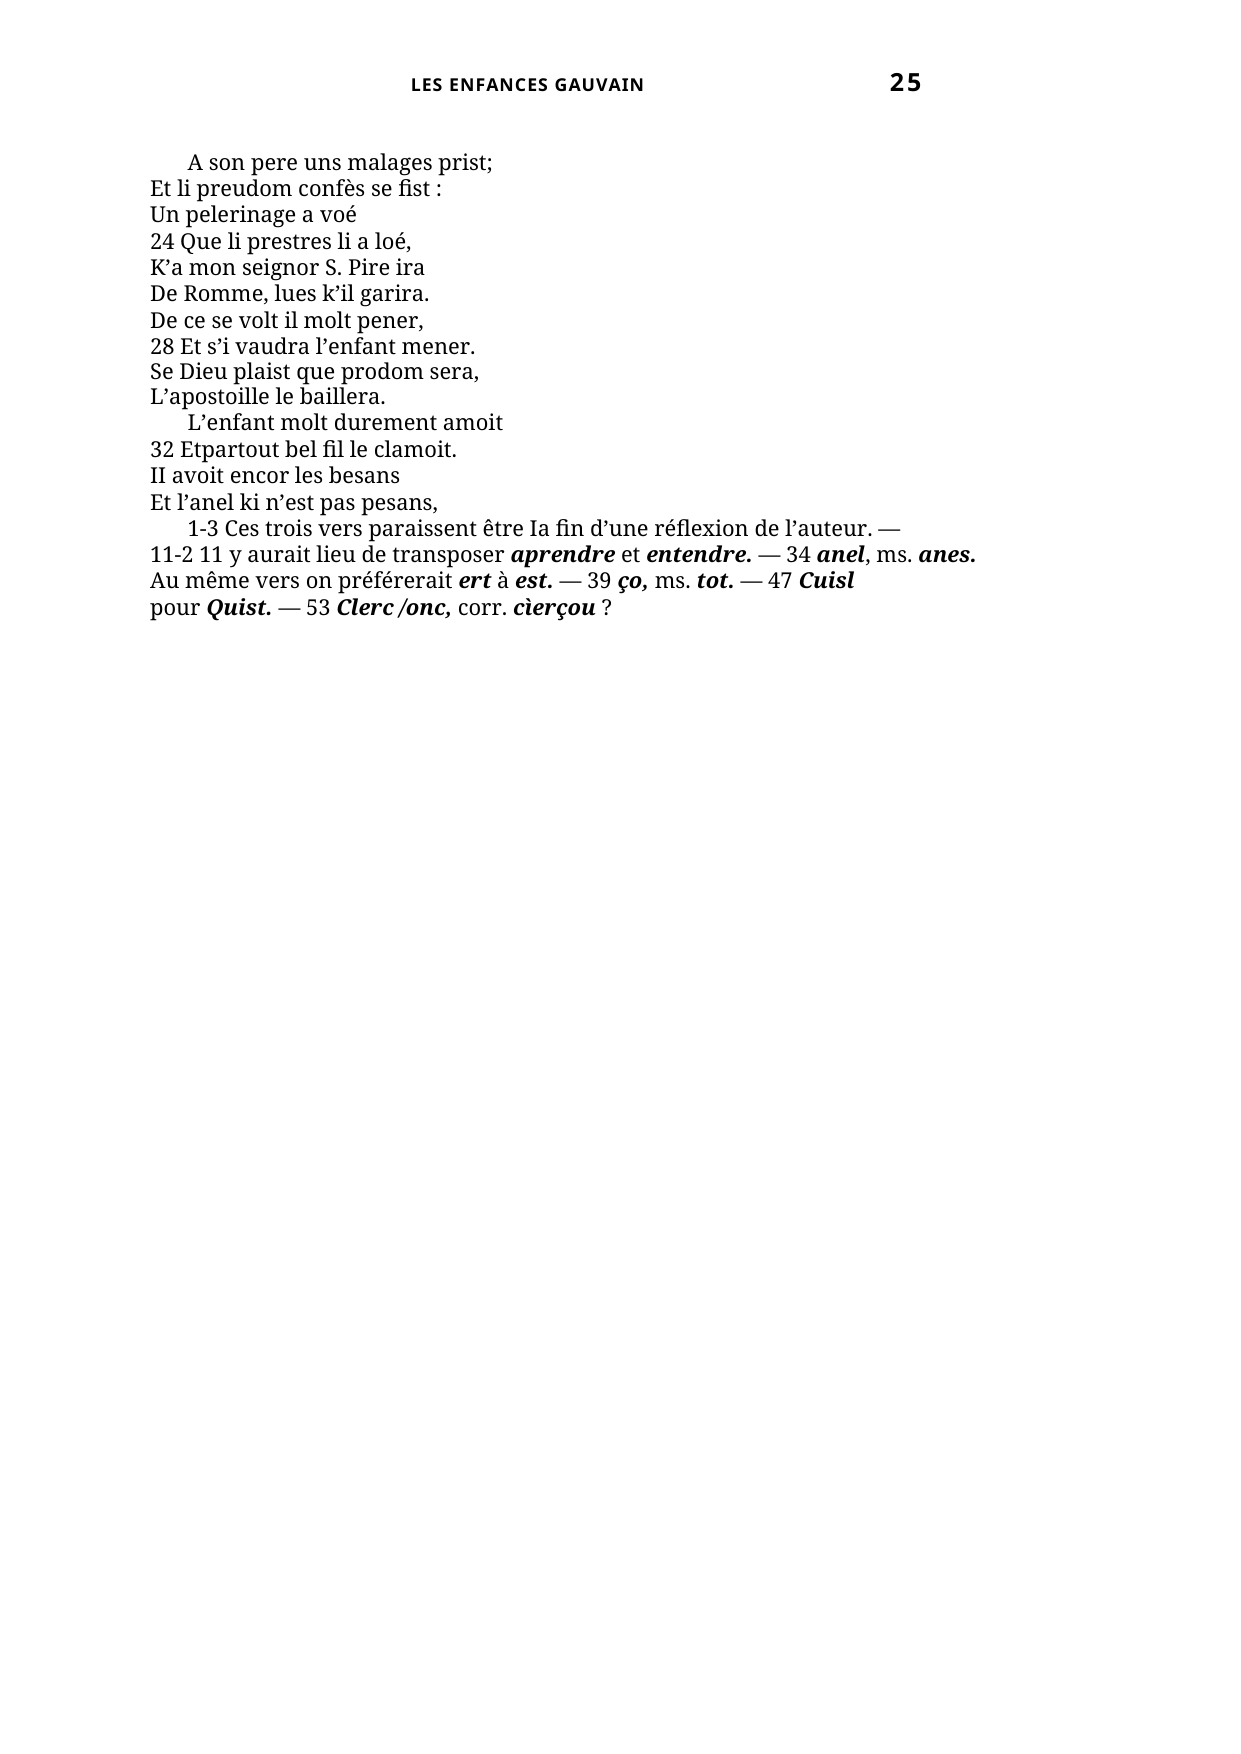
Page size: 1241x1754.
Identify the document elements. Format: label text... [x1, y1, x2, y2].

text Un pelerinage a voé 24 Que li prestres li a loé, [150, 202, 1115, 254]
text Et li preudom confès se fist : [150, 175, 1115, 202]
text L’enfant molt durement amoit 32 Etpartout bel fil le clamoit. [150, 410, 1115, 462]
text II avoit encor les besans Et l’anel ki n’est pas pesans, [150, 462, 1115, 515]
text De ce se volt il molt pener, [150, 307, 1115, 333]
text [150, 149, 1115, 175]
text 28 Et s’i vaudra l’enfant mener. [150, 333, 1115, 360]
text 1-3 Ces trois vers paraissent être Ia fin d’une réflexion de l’auteur. — 11-2 11 y aurait lieu de transposer aprendre et entendre. — 34 anel, ms. anes. Au même vers on préférerait ert à est. — 39 ço, ms. tot. — 47 Cuisl pour Quist. — 53 Clerc /onc, corr. cìerçou ? [150, 515, 1115, 621]
text K’a mon seignor S. Pire ira De Romme, lues k’il garira. [150, 254, 1115, 307]
text Se Dieu plaist que prodom sera, L’apostoille le baillera. [150, 360, 1115, 410]
